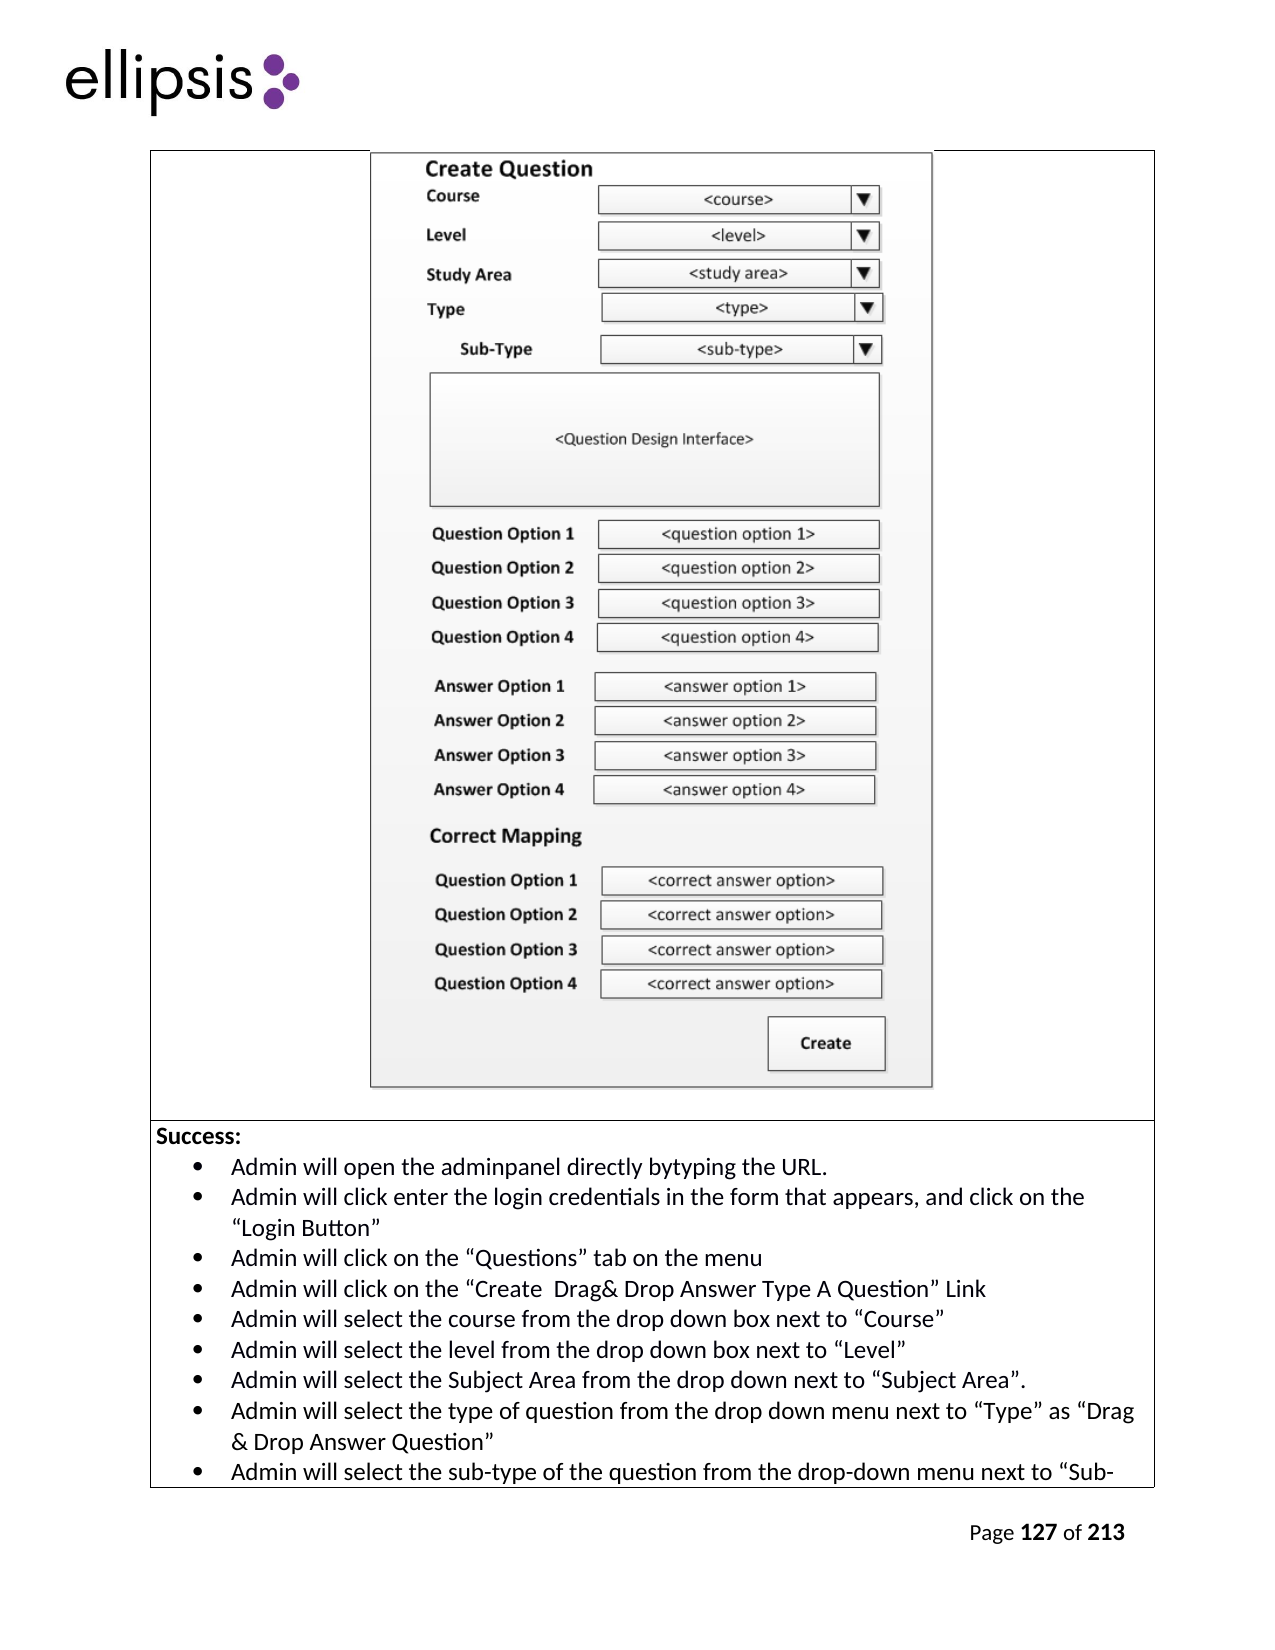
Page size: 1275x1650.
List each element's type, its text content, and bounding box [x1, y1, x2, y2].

picture [370, 150, 935, 1090]
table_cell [151, 1121, 1154, 1487]
picture [51, 33, 312, 124]
table_cell User Interface: [151, 151, 1154, 1120]
